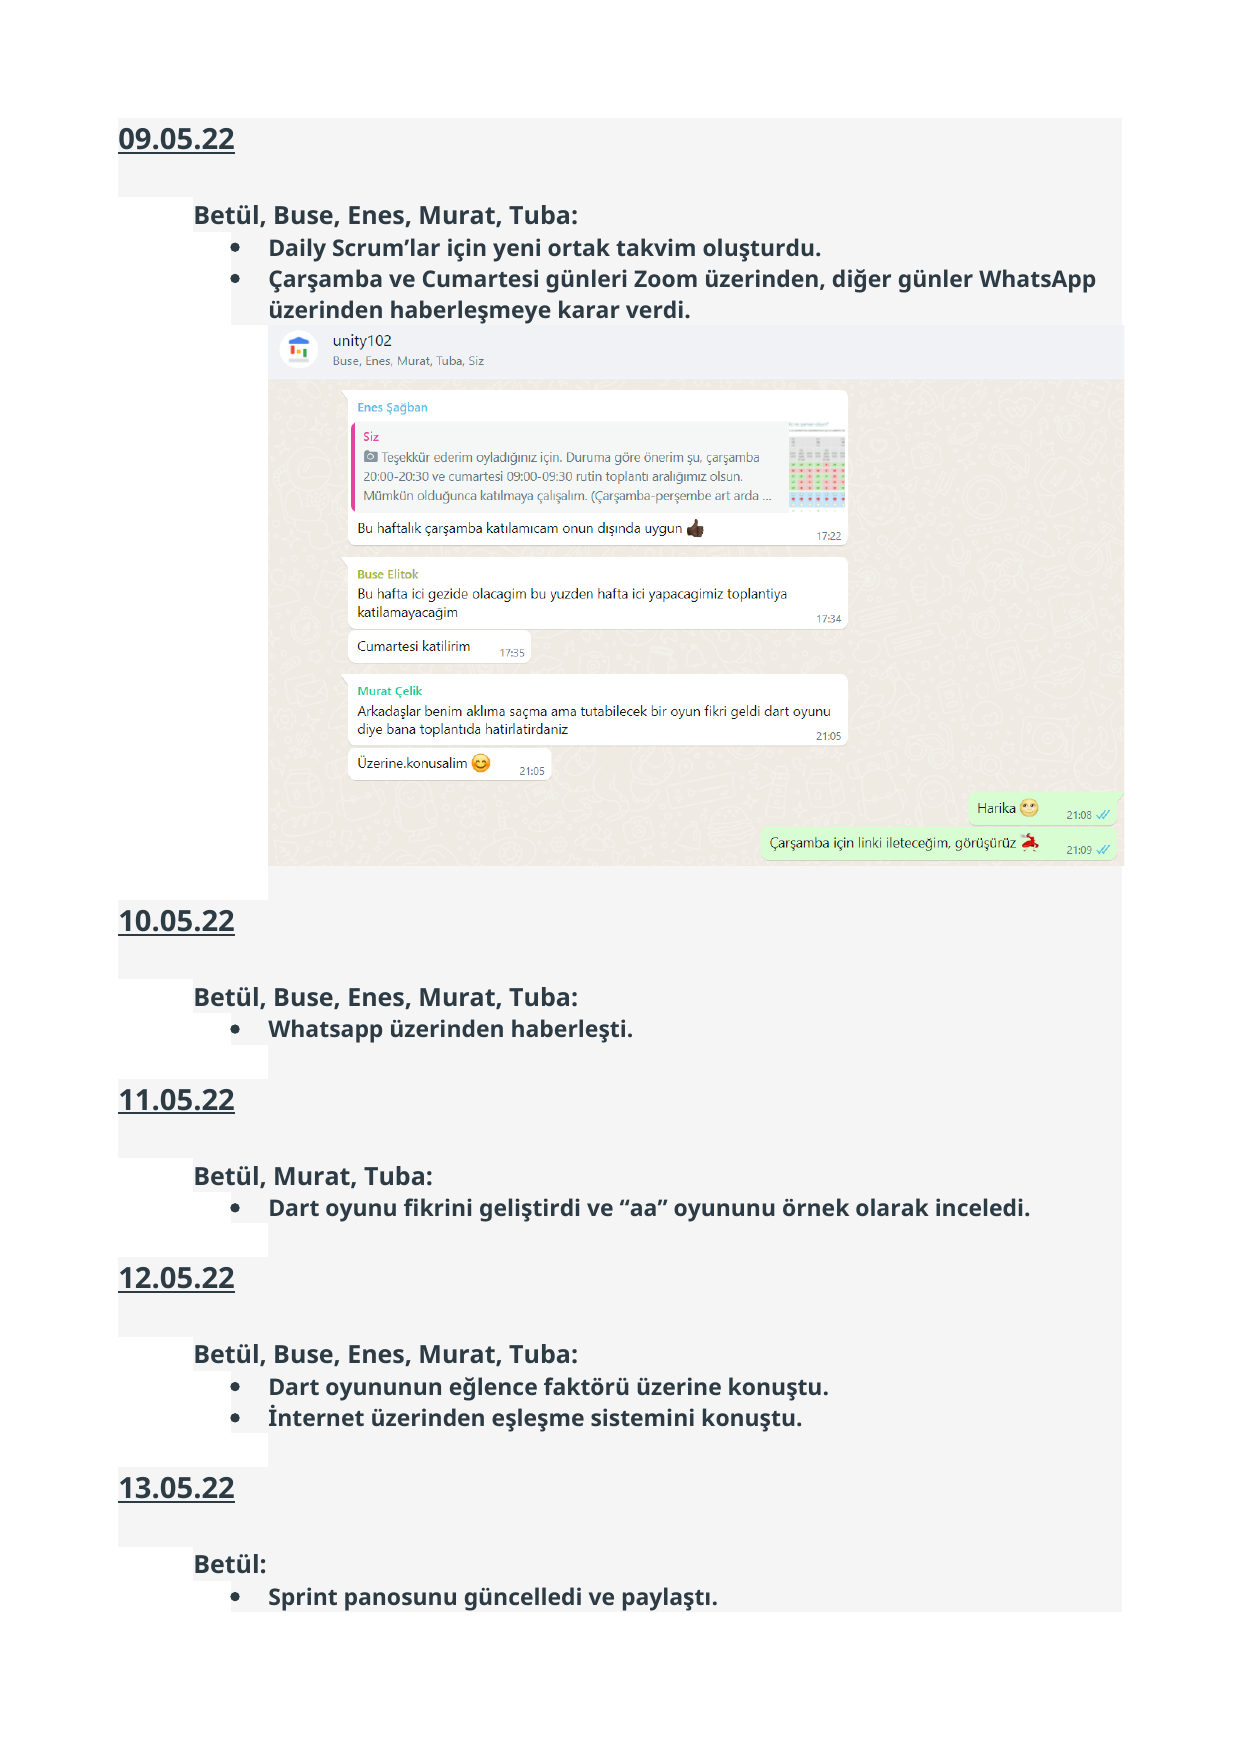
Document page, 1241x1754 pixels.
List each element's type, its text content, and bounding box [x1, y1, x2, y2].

text 09.05.22 [118, 118, 1122, 158]
list Dart oyununun eğlence faktörü üzerine konuştu. [231, 1371, 1122, 1402]
list Daily Scrum’lar için yeni ortak takvim oluşturdu. [231, 232, 1122, 263]
text 13.05.22 [118, 1467, 1122, 1507]
text Betül, Buse, Enes, Murat, Tuba: [193, 979, 1122, 1013]
text Betül, Murat, Tuba: [193, 1158, 1122, 1192]
text Betül, Buse, Enes, Murat, Tuba: [193, 197, 1122, 232]
text 10.05.22 [118, 900, 1122, 940]
text 12.05.22 [118, 1257, 1122, 1297]
text Betül, Buse, Enes, Murat, Tuba: [193, 1337, 1122, 1371]
list İnternet üzerinden eşleşme sistemini konuştu. [231, 1402, 1122, 1433]
text 11.05.22 [118, 1079, 1122, 1118]
list Dart oyunu fikrini geliştirdi ve “aa” oyununu örnek olarak inceledi. [231, 1192, 1122, 1223]
list Sprint panosunu güncelledi ve paylaştı. [231, 1581, 1122, 1612]
picture [268, 325, 1125, 866]
text Betül: [193, 1547, 1122, 1581]
list Çarşamba ve Cumartesi günleri Zoom üzerinden, diğer günler WhatsApp üzerinden haberleşmeye karar verdi. [231, 263, 1122, 325]
list Whatsapp üzerinden haberleşti. [231, 1013, 1122, 1045]
